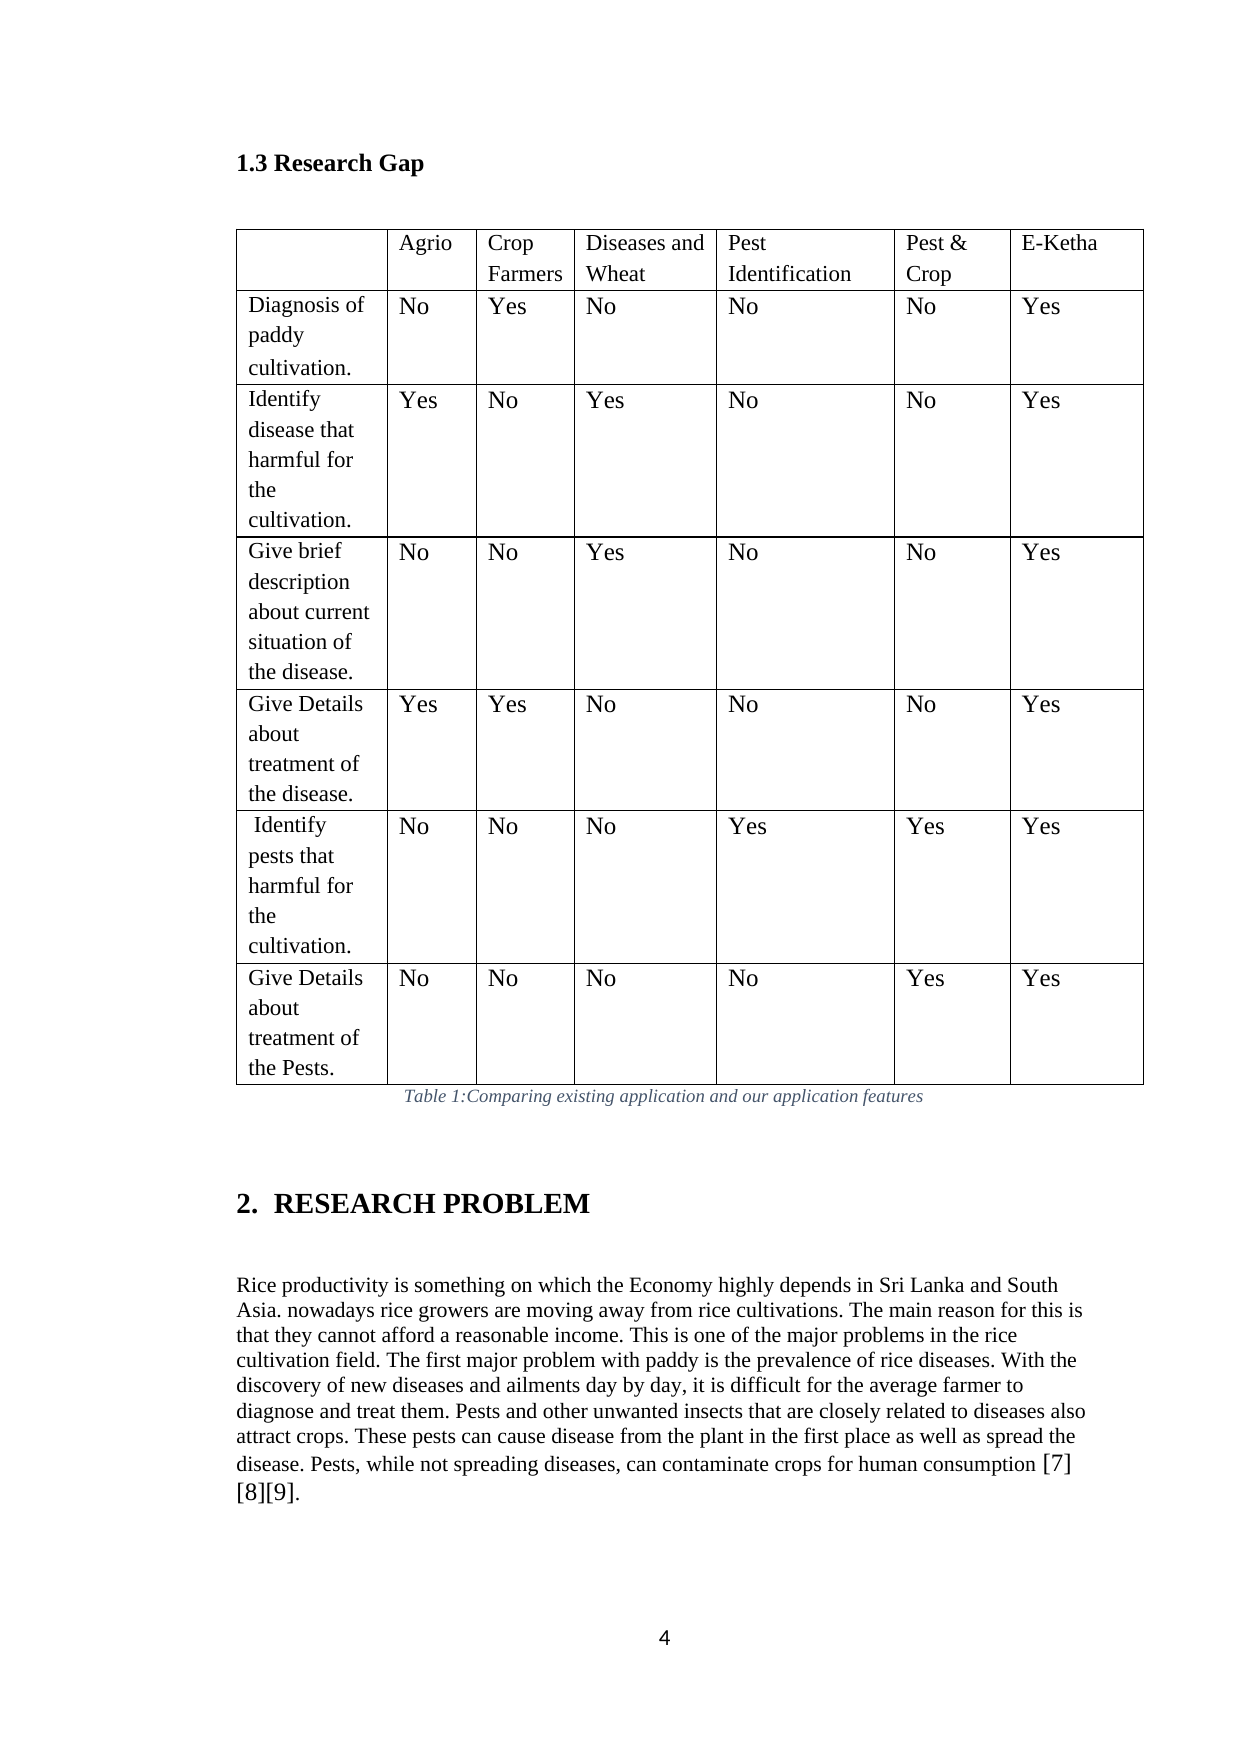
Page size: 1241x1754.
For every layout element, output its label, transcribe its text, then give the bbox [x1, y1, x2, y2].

table_cell No [895, 690, 1010, 810]
text Rice productivity is something on which the Economy highly depends in Sri Lanka and South Asia. nowadays rice growers are moving away from rice cultivations. The main reason for this is that they cannot afford a reasonable income. This is one of the major problems in the rice cultivation field. The first major problem with paddy is the prevalence of rice diseases. With the discovery of new diseases and ailments day by day, it is difficult for the average farmer to diagnose and treat them. Pests and other unwanted insects that are closely related to diseases also attract crops. These pests can cause disease from the plant in the first place as well as spread the disease. Pests, while not spreading diseases, can contaminate crops for human consumption . [236, 1272, 1092, 1506]
table_header Pest Identification [717, 230, 894, 290]
table_cell Give Details about treatment of the disease. [237, 690, 387, 810]
table_header [237, 230, 387, 290]
table_cell Yes [1011, 538, 1143, 688]
table_cell Yes [895, 964, 1010, 1084]
subtitle Research Gap [236, 148, 1092, 176]
table_cell No [717, 538, 894, 688]
table_cell No [388, 538, 476, 688]
table_cell Yes [1011, 291, 1143, 384]
table_cell Yes [717, 811, 894, 962]
table_cell No [895, 291, 1010, 384]
table_header E-Ketha [1011, 230, 1143, 290]
table_cell No [477, 385, 574, 536]
table_cell No [477, 964, 574, 1084]
table_cell No [388, 964, 476, 1084]
table_cell Yes [1011, 811, 1143, 962]
table_cell Yes [388, 690, 476, 810]
table_cell No [717, 690, 894, 810]
text Table 1:Comparing existing application and our application features [236, 1085, 1092, 1107]
table_cell Diagnosis of paddy cultivation. [237, 291, 387, 384]
table_cell Yes [575, 538, 716, 688]
table_cell No [717, 964, 894, 1084]
table_cell No [575, 811, 716, 962]
table_cell No [717, 291, 894, 384]
table_header Diseases and Wheat [575, 230, 716, 290]
table_cell Identify pests that harmful for the cultivation. [237, 811, 387, 962]
table_header Crop Farmers [477, 230, 574, 290]
table_header Agrio [388, 230, 476, 290]
table_cell Yes [895, 811, 1010, 962]
table_cell No [717, 385, 894, 536]
table_cell No [388, 291, 476, 384]
subtitle RESEARCH PROBLEM [236, 1186, 1092, 1219]
table_cell Yes [477, 690, 574, 810]
table_cell No [575, 964, 716, 1084]
table_cell Yes [1011, 385, 1143, 536]
table_header Pest & Crop [895, 230, 1010, 290]
table_cell No [388, 811, 476, 962]
table_cell No [895, 385, 1010, 536]
table_cell Yes [1011, 690, 1143, 810]
table_cell No [477, 538, 574, 688]
table_cell Give brief description about current situation of the disease. [237, 538, 387, 688]
table_cell No [575, 690, 716, 810]
table_cell No [477, 811, 574, 962]
table_cell Give Details about treatment of the Pests. [237, 964, 387, 1084]
table_cell No [575, 291, 716, 384]
table_cell Yes [388, 385, 476, 536]
table_cell No [895, 538, 1010, 688]
table_cell Yes [477, 291, 574, 384]
table_cell Yes [1011, 964, 1143, 1084]
table_cell Yes [575, 385, 716, 536]
table_cell Identify disease that harmful for the cultivation. [237, 385, 387, 536]
